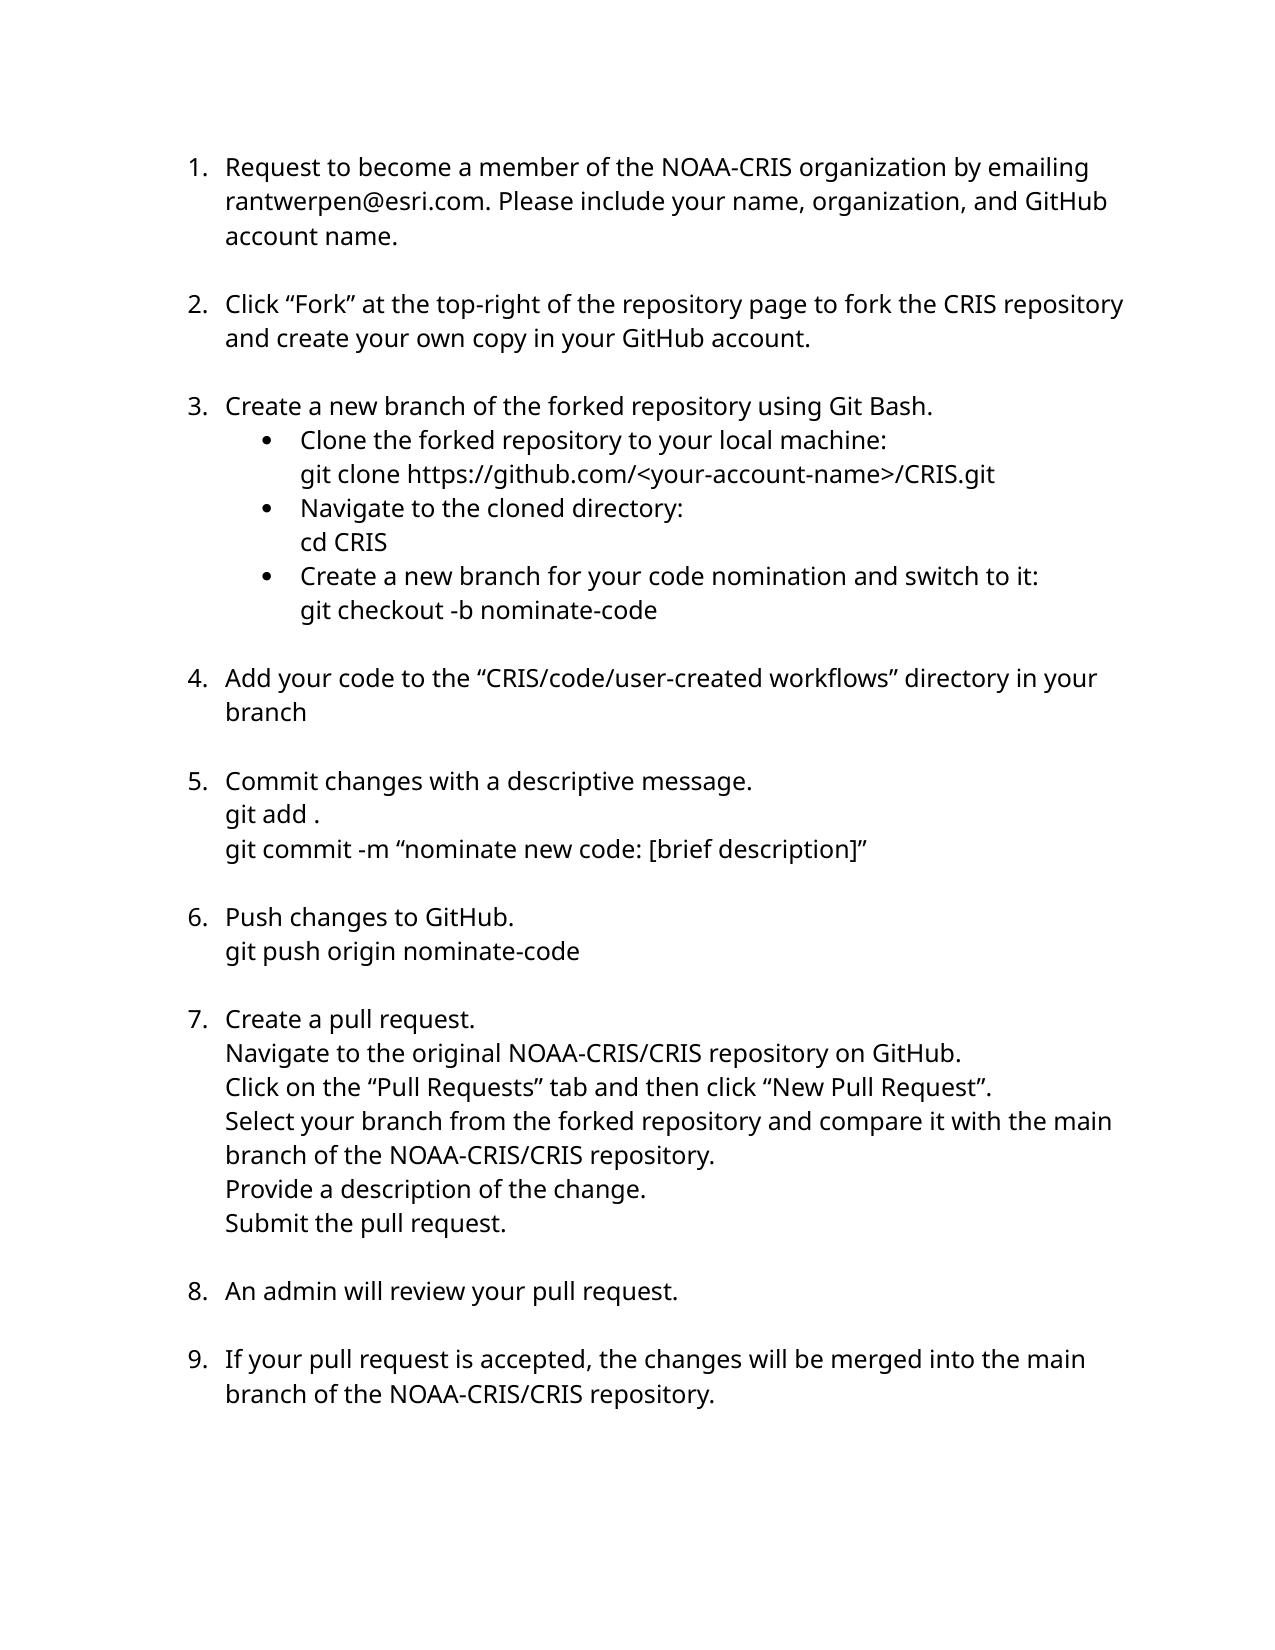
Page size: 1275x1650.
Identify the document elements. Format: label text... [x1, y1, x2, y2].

text git commit -m “nominate new code: [brief description]” [225, 831, 1125, 865]
list Push changes to GitHub. [187, 899, 1125, 933]
list Clone the forked repository to your local machine: [262, 422, 1125, 457]
list Create a new branch for your code nomination and switch to it: [262, 559, 1125, 593]
list Request to become a member of the NOAA-CRIS organization by emailing rantwerpen@esri.com. Please include your name, organization, and GitHub account name. [187, 150, 1125, 252]
list Click “Fork” at the top-right of the repository page to fork the CRIS repository and create your own copy in your GitHub account. [187, 286, 1125, 354]
text git push origin nominate-code [225, 933, 1125, 967]
list Create a pull request. [187, 1002, 1125, 1036]
text Select your branch from the forked repository and compare it with the main branch of the NOAA-CRIS/CRIS repository. [225, 1104, 1125, 1172]
list Create a new branch of the forked repository using Git Bash. [187, 388, 1125, 422]
text Navigate to the original NOAA-CRIS/CRIS repository on GitHub. [225, 1036, 1125, 1070]
text Provide a description of the change. [225, 1172, 1125, 1206]
text git checkout -b nominate-code [300, 593, 1125, 627]
list Add your code to the “CRIS/code/user-created workflows” directory in your branch [187, 661, 1125, 729]
list Navigate to the cloned directory: [262, 491, 1125, 525]
text git clone https://github.com/<your-account-name>/CRIS.git [300, 457, 1125, 491]
list An admin will review your pull request. [187, 1274, 1125, 1308]
list Commit changes with a descriptive message. [187, 763, 1125, 797]
list If your pull request is accepted, the changes will be merged into the main branch of the NOAA-CRIS/CRIS repository. [187, 1342, 1125, 1410]
text Submit the pull request. [225, 1206, 1125, 1240]
text cd CRIS [300, 525, 1125, 559]
text Click on the “Pull Requests” tab and then click “New Pull Request”. [225, 1070, 1125, 1104]
text git add . [225, 797, 1125, 831]
